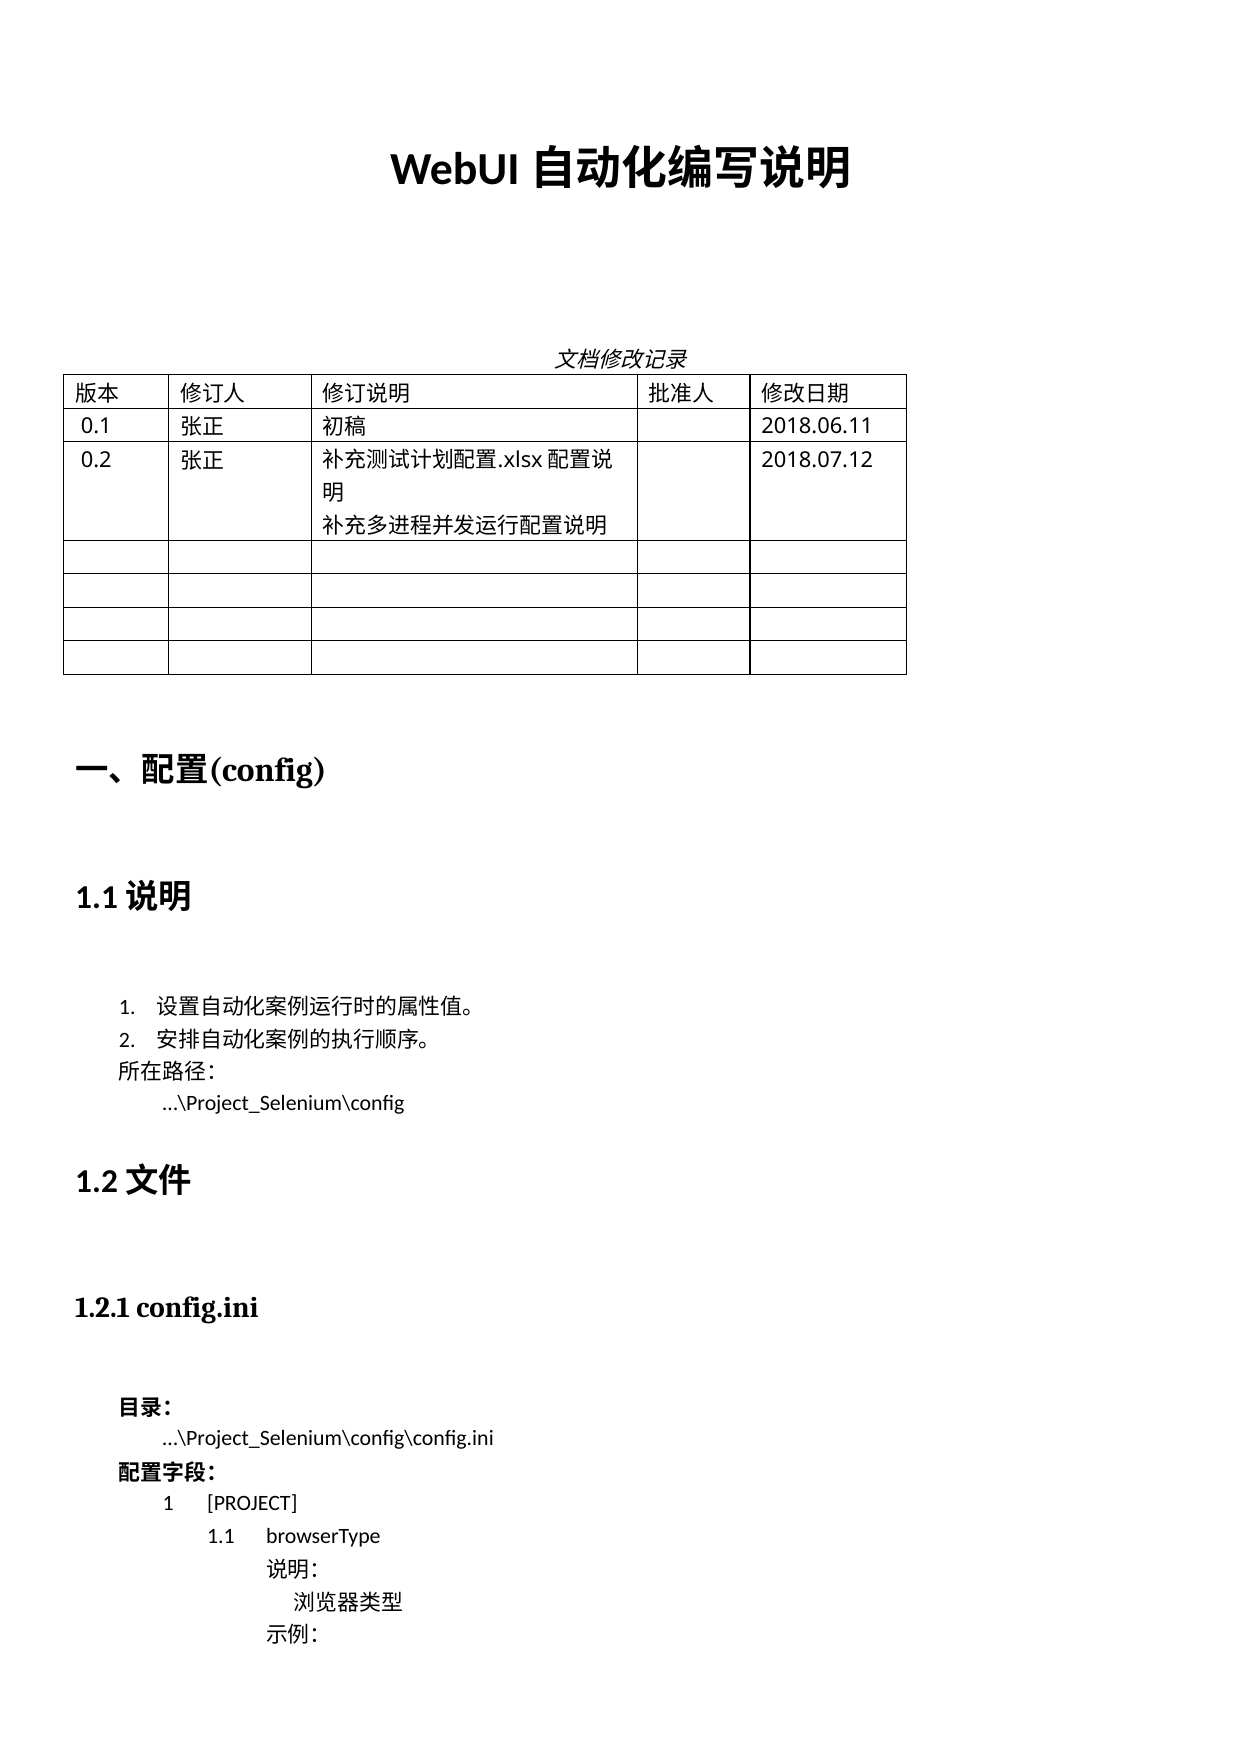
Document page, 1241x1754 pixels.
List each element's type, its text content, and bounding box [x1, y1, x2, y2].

subtitle WebUI 自动化编写说明 [75, 116, 1165, 214]
table_header 版本 [64, 375, 168, 408]
table_cell 张正 [169, 442, 311, 540]
text 目录： [75, 1389, 1165, 1422]
table_cell [638, 574, 749, 607]
list browserType [207, 1519, 1165, 1552]
subtitle 1.1 说明 [75, 862, 1165, 927]
table_cell [751, 608, 906, 640]
table_cell [638, 409, 749, 441]
table_cell [64, 541, 168, 573]
table_cell [169, 541, 311, 573]
subtitle 1.2.1 config.ini [75, 1275, 1165, 1340]
table_cell [751, 641, 906, 674]
text 文档修改记录 [75, 342, 1165, 374]
table_cell [751, 541, 906, 573]
text …\Project_Selenium\config [119, 1086, 1165, 1119]
subtitle 一、配置(config) [75, 734, 1165, 799]
text …\Project_Selenium\config\config.ini [119, 1422, 1165, 1454]
list 示例： [266, 1617, 1165, 1649]
table_cell [638, 641, 749, 674]
text 配置字段： [75, 1454, 1165, 1487]
table_cell [312, 541, 637, 573]
table_cell [169, 608, 311, 640]
table_cell [638, 442, 749, 540]
table_header 修订说明 [312, 375, 637, 408]
table_cell 2018.06.11 [751, 409, 906, 441]
table_cell [751, 574, 906, 607]
table_cell [64, 641, 168, 674]
table_cell 2018.07.12 [751, 442, 906, 540]
list 设置自动化案例运行时的属性值。 [119, 989, 1165, 1021]
list [PROJECT] [162, 1487, 1165, 1519]
table_cell [312, 608, 637, 640]
table_cell [64, 608, 168, 640]
table_cell [169, 574, 311, 607]
table_cell [638, 608, 749, 640]
list 安排自动化案例的执行顺序。 [119, 1021, 1165, 1054]
table_cell 初稿 [312, 409, 637, 441]
table_cell 补充测试计划配置.xlsx配置说明 补充多进程并发运行配置说明 [312, 442, 637, 540]
table_cell 0.2 [64, 442, 168, 540]
table_cell 张正 [169, 409, 311, 441]
table_header 修改日期 [751, 375, 906, 408]
table_header 批准人 [638, 375, 749, 408]
table_header 修订人 [169, 375, 311, 408]
table_cell [638, 541, 749, 573]
list 浏览器类型 [266, 1584, 1165, 1617]
table_cell 0.1 [64, 409, 168, 441]
table_cell [64, 574, 168, 607]
list 说明： [266, 1552, 1165, 1584]
table_cell [312, 574, 637, 607]
table_cell [169, 641, 311, 674]
table_cell [312, 641, 637, 674]
text 所在路径： [119, 1054, 1165, 1086]
subtitle 1.2 文件 [75, 1146, 1165, 1211]
